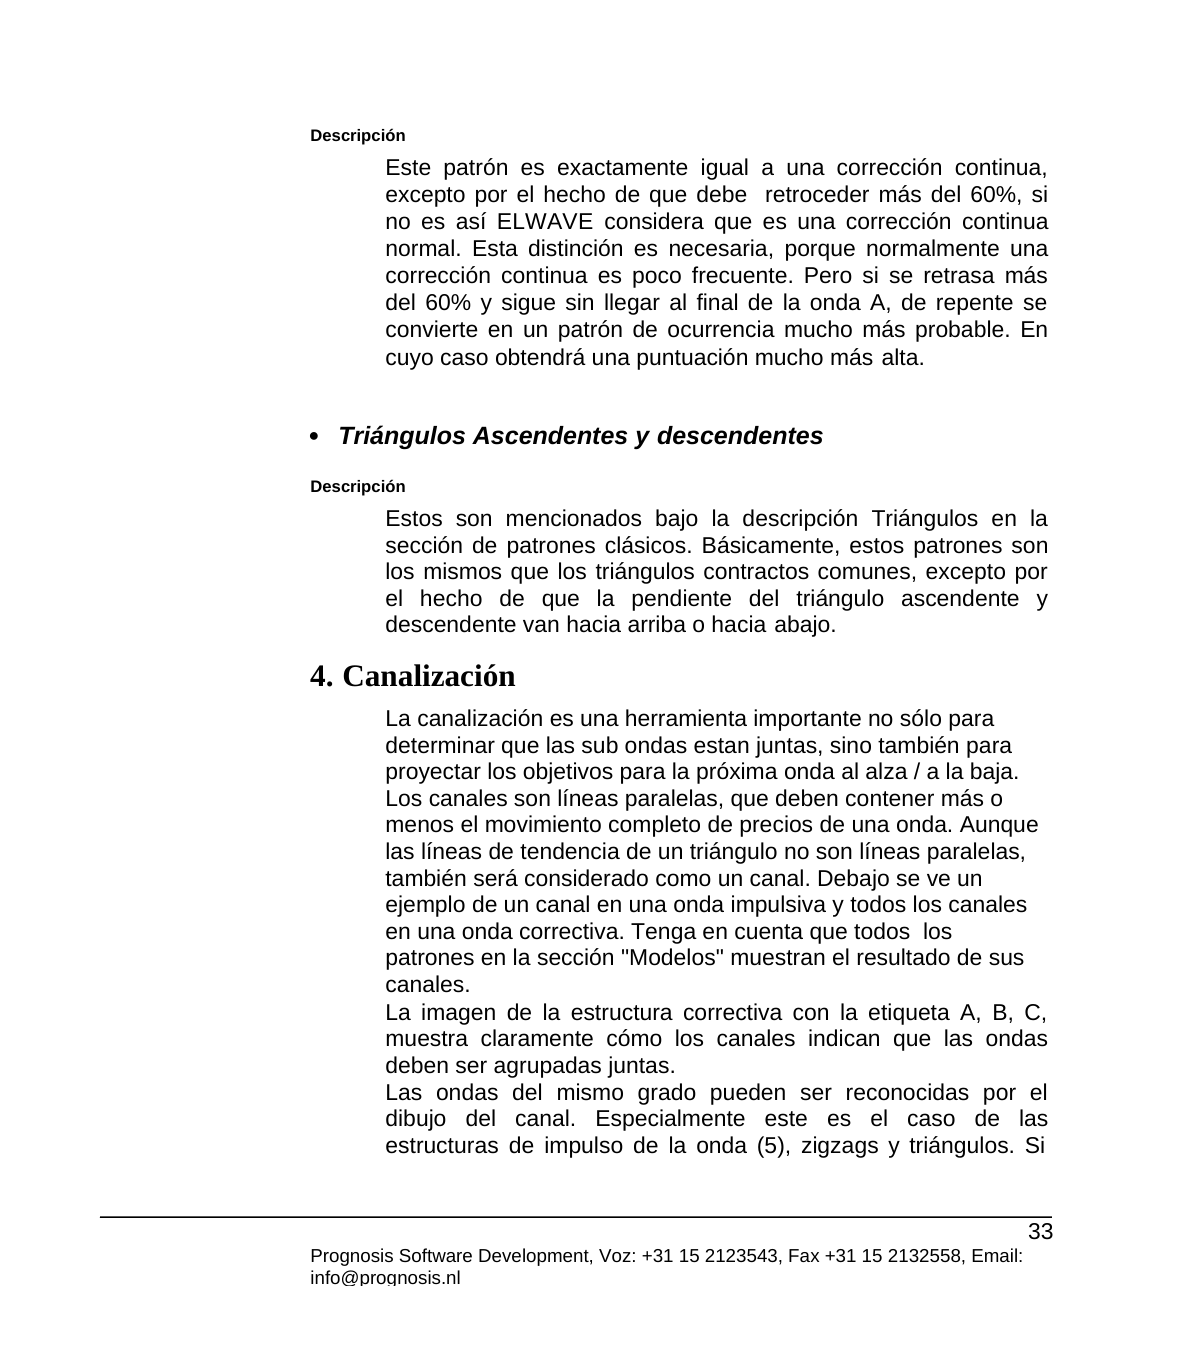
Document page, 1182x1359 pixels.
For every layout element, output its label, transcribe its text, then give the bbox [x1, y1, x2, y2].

text Las ondas del mismo grado pueden ser reconocidas por el dibujo del canal. Especialmente este es el caso de las estructuras de impulso de la onda (5), zigzags y triángulos. Si [385, 1079, 1048, 1158]
subtitle Canalización [310, 657, 1127, 693]
subtitle Triángulos Ascendentes y descendentes [310, 421, 1127, 450]
text Estos son mencionados bajo la descripción Triángulos en la sección de patrones clásicos. Básicamente, estos patrones son los mismos que los triángulos contractos comunes, excepto por el hecho de que la pendiente del triángulo ascendente y descendente van hacia arriba o hacia abajo. [385, 505, 1048, 638]
text Este patrón es exactamente igual a una corrección continua, excepto por el hecho de que debe retroceder más del 60%, si no es así ELWAVE considera que es una corrección continua normal. Esta distinción es necesaria, porque normalmente una corrección continua es poco frecuente. Pero si se retrasa más del 60% y sigue sin llegar al final de la onda A, de repente se convierte en un patrón de ocurrencia mucho más probable. En cuyo caso obtendrá una puntuación mucho más alta. [385, 154, 1048, 370]
text Descripción [310, 126, 1127, 145]
text La imagen de la estructura correctiva con la etiqueta A, B, C, muestra claramente cómo los canales indican que las ondas deben ser agrupadas juntas. [385, 999, 1048, 1078]
text La canalización es una herramienta importante no sólo para determinar que las sub ondas estan juntas, sino también para proyectar los objetivos para la próxima onda al alza / a la baja. Los canales son líneas paralelas, que deben contener más o menos el movimiento completo de precios de una onda. Aunque las líneas de tendencia de un triángulo no son líneas paralelas, también será considerado como un canal. Debajo se ve un ejemplo de un canal en una onda impulsiva y todos los canales en una onda correctiva. Tenga en cuenta que todos los patrones en la sección "Modelos" muestran el resultado de sus canales. [385, 705, 1042, 997]
text Descripción [310, 477, 1127, 496]
